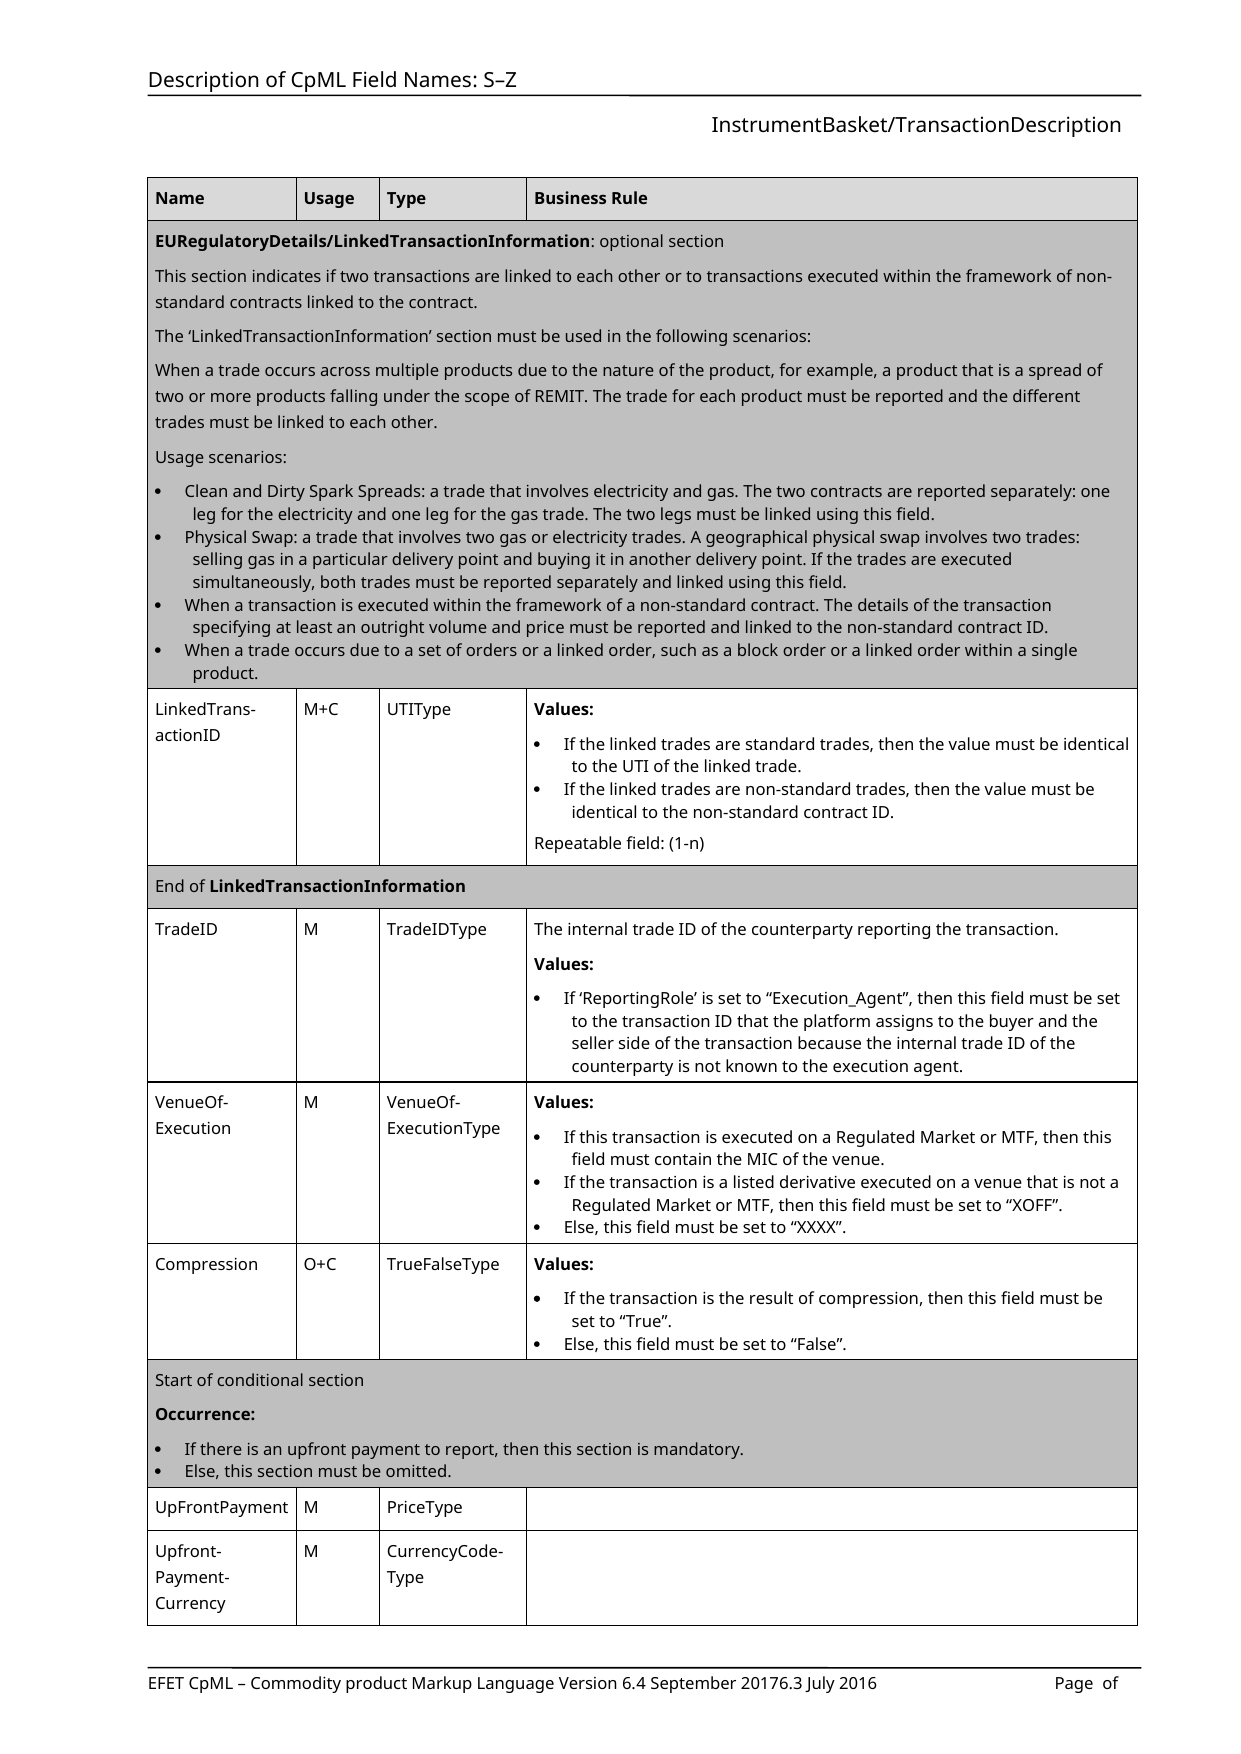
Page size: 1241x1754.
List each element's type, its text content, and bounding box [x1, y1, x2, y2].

table_cell M+C [297, 689, 379, 865]
table_header Business Rule [527, 178, 1137, 220]
table_header Usage [297, 178, 379, 220]
table_cell Values: If the linked trades are standard trades, then the value must be identical to the UTI of the linked trade. If the linked trades are non-standard trades, then the value must be identical to the non-standard contract ID. Repeatable field: (1-n) [527, 689, 1137, 865]
table_cell [527, 1531, 1137, 1625]
table_cell UpFrontPayment [148, 1488, 296, 1530]
table_cell M [297, 1488, 379, 1530]
table_cell Values: If this transaction is executed on a Regulated Market or MTF, then this field must contain the MIC of the venue. If the transaction is a listed derivative executed on a venue that is not a Regulated Market or MTF, then this field must be set to “XOFF”. Else, this field must be set to “XXXX”. [527, 1083, 1137, 1243]
table_cell PriceType [380, 1488, 526, 1530]
table_cell The internal trade ID of the counterparty reporting the transaction. Values: If ‘ReportingRole’ is set to “Execution_Agent”, then this field must be set to the transaction ID that the platform assigns to the buyer and the seller side of the transaction because the internal trade ID of the counterparty is not known to the execution agent. [527, 909, 1137, 1081]
table_cell Values: If the transaction is the result of compression, then this field must be set to “True”. Else, this field must be set to “False”. [527, 1244, 1137, 1359]
table_cell M [297, 909, 379, 1081]
table_cell O+C [297, 1244, 379, 1359]
table_cell UpfrontPaymentCurrency [148, 1531, 296, 1625]
table_cell VenueOfExecution [148, 1083, 296, 1243]
table_cell LinkedTransactionID [148, 689, 296, 865]
table_cell Compression [148, 1244, 296, 1359]
table_header Name [148, 178, 296, 220]
table_cell Start of conditional section Occurrence: If there is an upfront payment to report, then this section is mandatory. Else, this section must be omitted. [148, 1360, 1137, 1487]
table_cell VenueOfExecutionType [380, 1083, 526, 1243]
table_cell TradeIDType [380, 909, 526, 1081]
table_cell TrueFalseType [380, 1244, 526, 1359]
table_cell M [297, 1083, 379, 1243]
table_cell UTIType [380, 689, 526, 865]
table_cell EURegulatoryDetails/LinkedTransactionInformation: optional section This section indicates if two transactions are linked to each other or to transactions executed within the framework of non-standard contracts linked to the contract. The ‘LinkedTransactionInformation’ section must be used in the following scenarios: When a trade occurs across multiple products due to the nature of the product, for example, a product that is a spread of two or more products falling under the scope of REMIT. The trade for each product must be reported and the different trades must be linked to each other. Usage scenarios: Clean and Dirty Spark Spreads: a trade that involves electricity and gas. The two contracts are reported separately: one leg for the electricity and one leg for the gas trade. The two legs must be linked using this field. Physical Swap: a trade that involves two gas or electricity trades. A geographical physical swap involves two trades: selling gas in a particular delivery point and buying it in another delivery point. If the trades are executed simultaneously, both trades must be reported separately and linked using this field. When a transaction is executed within the framework of a non-standard contract. The details of the transaction specifying at least an outright volume and price must be reported and linked to the non-standard contract ID. When a trade occurs due to a set of orders or a linked order, such as a block order or a linked order within a single product. [148, 221, 1137, 688]
table_cell [527, 1488, 1137, 1530]
table_cell End of LinkedTransactionInformation [148, 866, 1137, 908]
table_header Type [380, 178, 526, 220]
table_cell CurrencyCodeType [380, 1531, 526, 1625]
table_cell M [297, 1531, 379, 1625]
table_cell TradeID [148, 909, 296, 1081]
